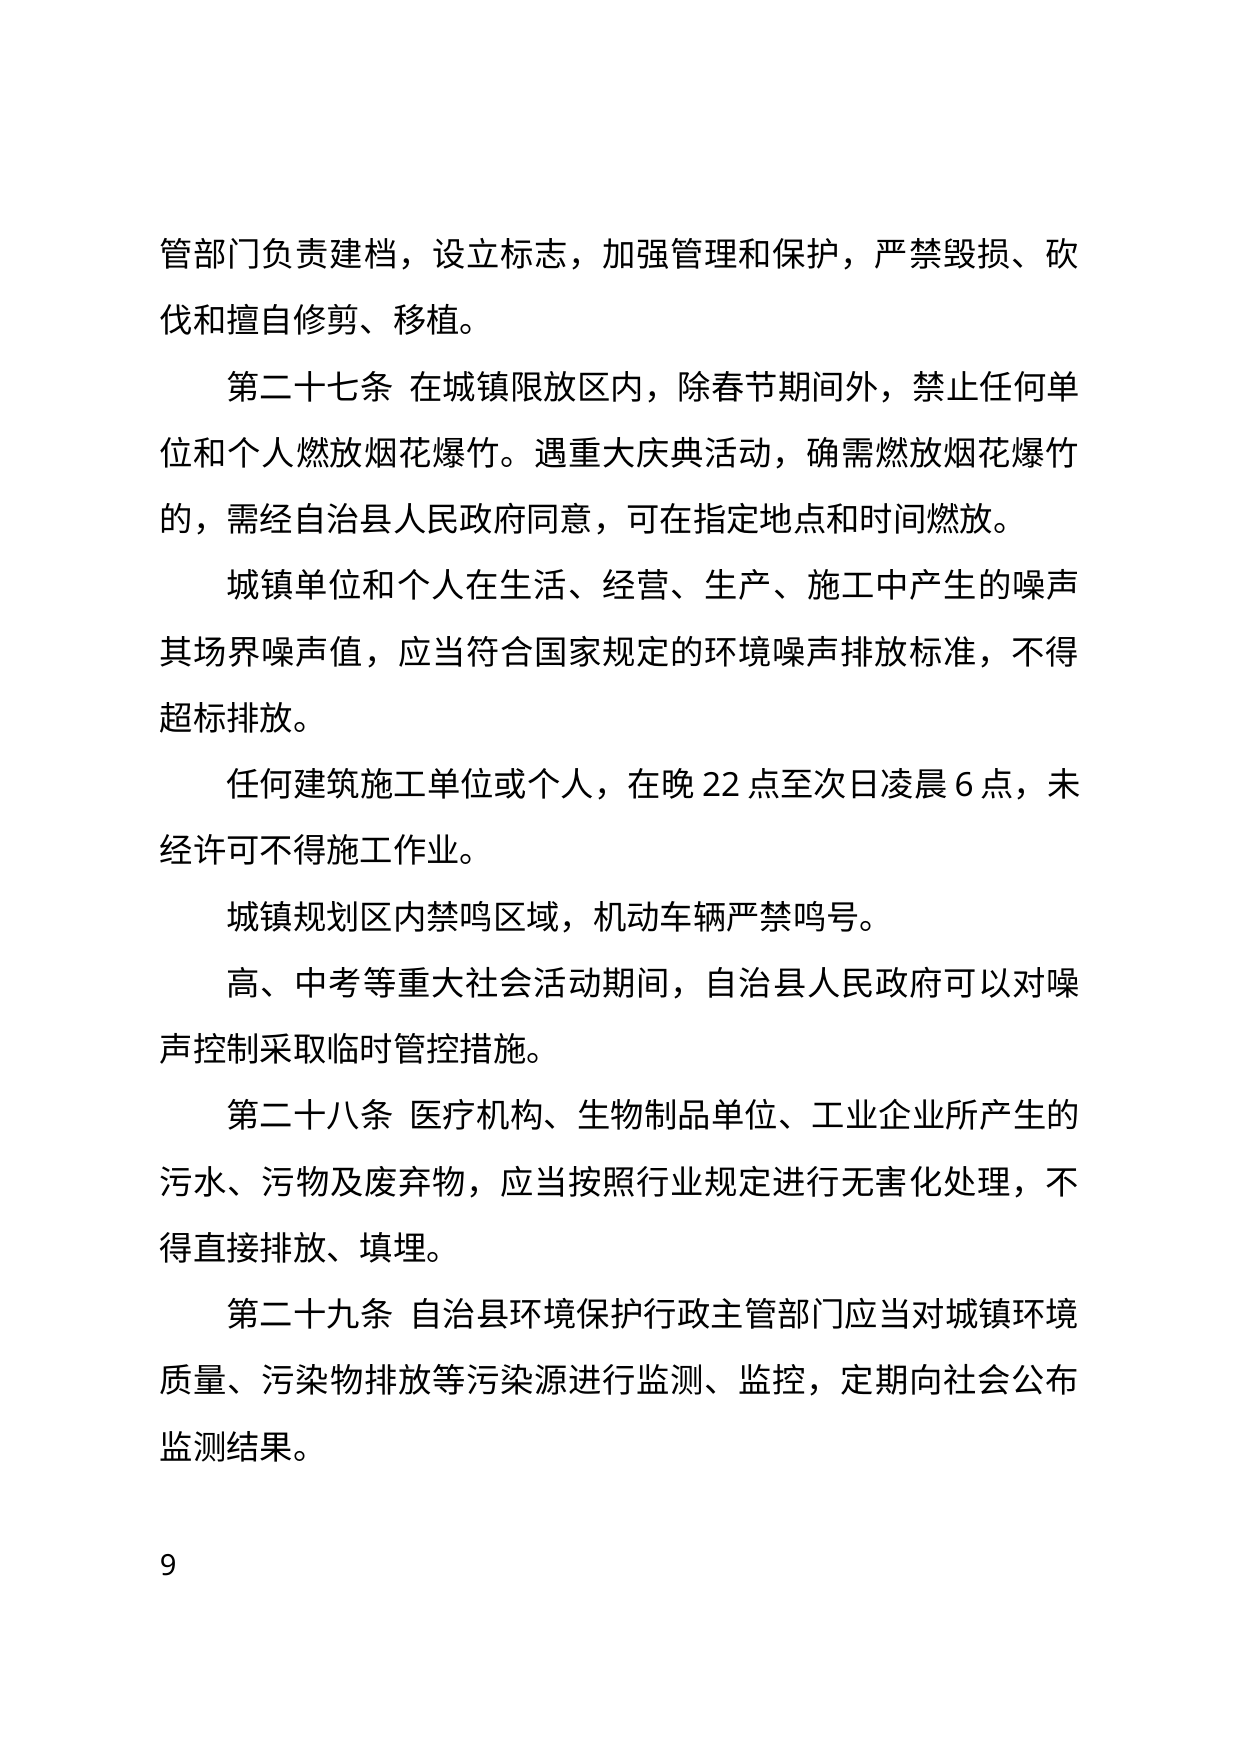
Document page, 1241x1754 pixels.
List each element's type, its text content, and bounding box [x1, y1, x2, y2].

text 城镇单位和个人在生活、经营、生产、施工中产生的噪声其场界噪声值，应当符合国家规定的环境噪声排放标准，不得超标排放。 [159, 550, 1081, 749]
text 第二十八条 医疗机构、生物制品单位、工业企业所产生的污水、污物及废弃物，应当按照行业规定进行无害化处理，不得直接排放、填埋。 [159, 1080, 1081, 1279]
text 城镇规划区内禁鸣区域，机动车辆严禁鸣号。 [159, 882, 1081, 948]
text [159, 219, 1081, 352]
text 任何建筑施工单位或个人，在晚22点至次日凌晨6点，未经许可不得施工作业。 [159, 749, 1081, 882]
text 高、中考等重大社会活动期间，自治县人民政府可以对噪声控制采取临时管控措施。 [159, 948, 1081, 1080]
text 第二十九条 自治县环境保护行政主管部门应当对城镇环境质量、污染物排放等污染源进行监测、监控，定期向社会公布监测结果。 [159, 1279, 1081, 1478]
text 第二十七条 在城镇限放区内，除春节期间外，禁止任何单位和个人燃放烟花爆竹。遇重大庆典活动，确需燃放烟花爆竹的，需经自治县人民政府同意，可在指定地点和时间燃放。 [159, 352, 1081, 550]
